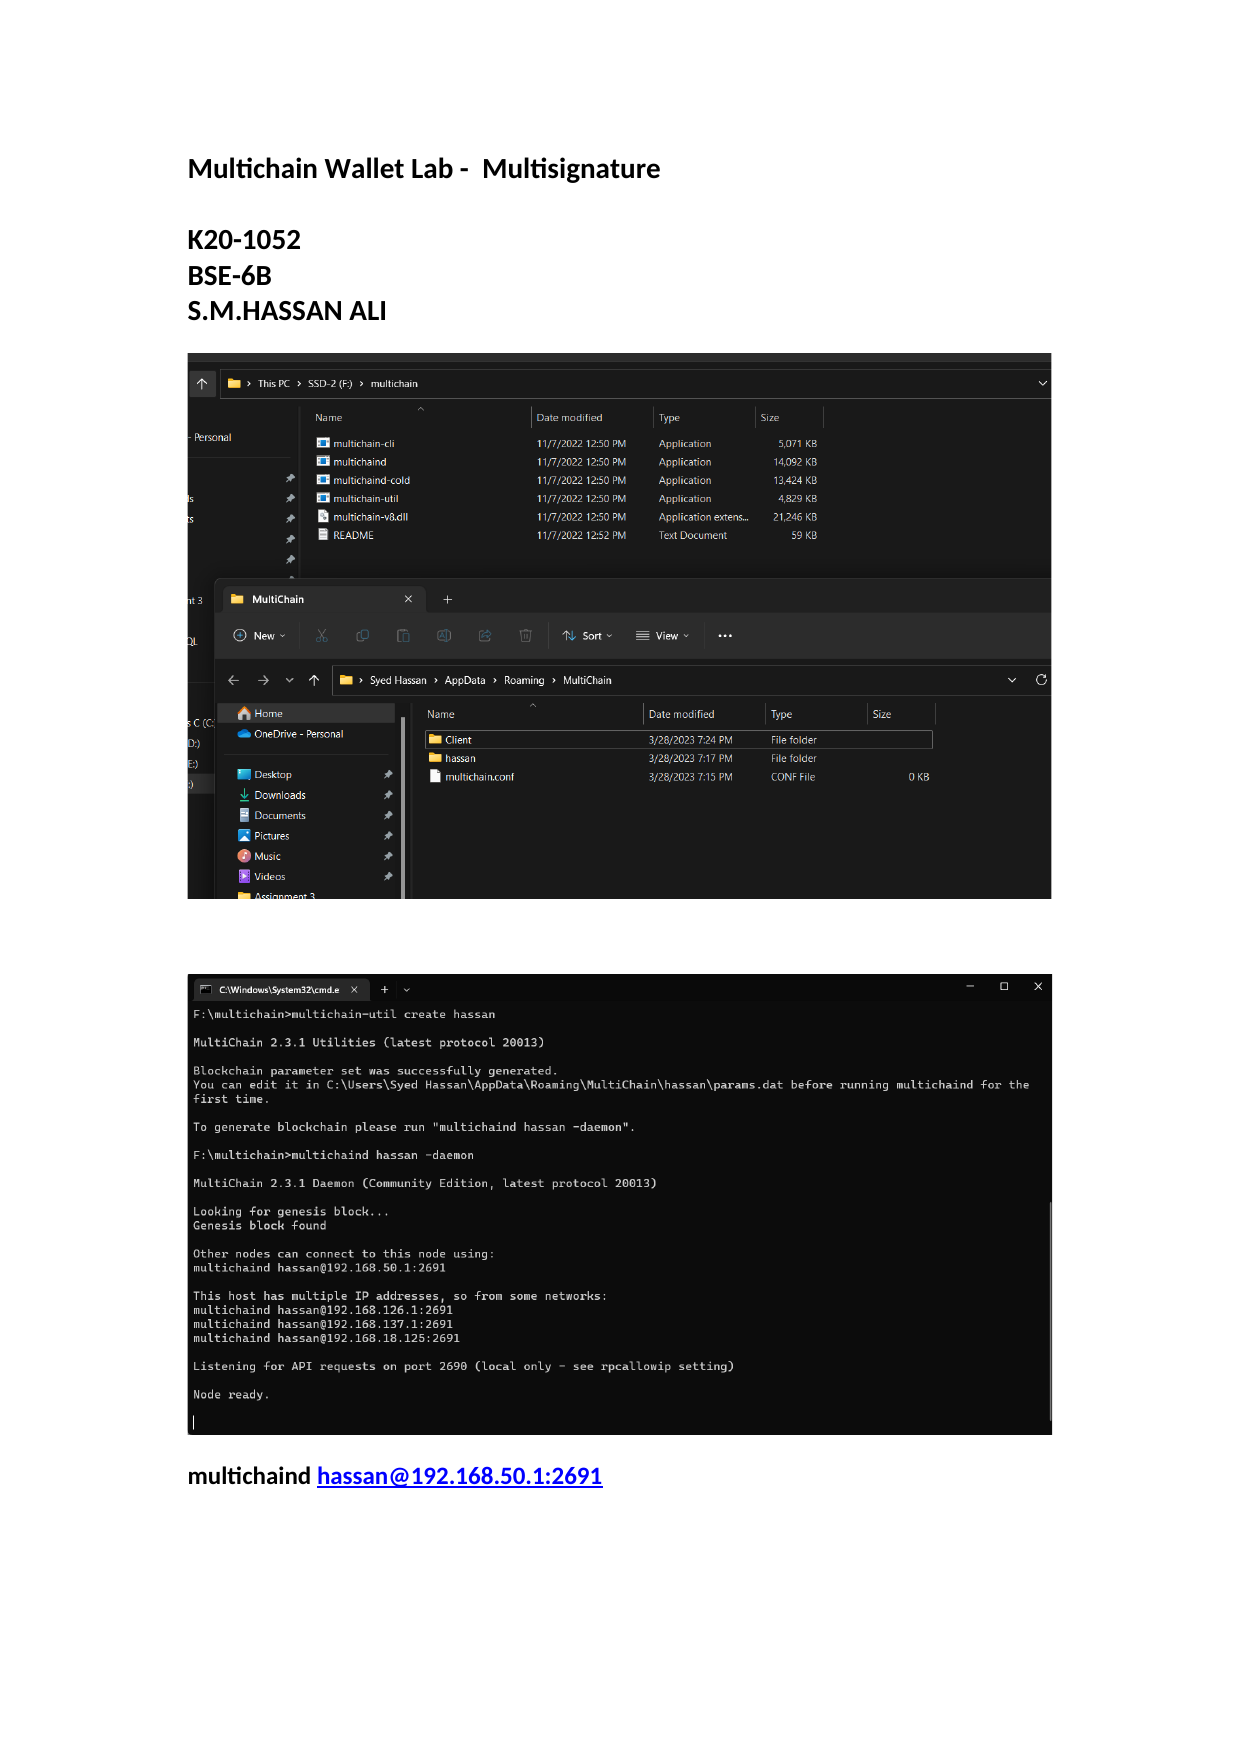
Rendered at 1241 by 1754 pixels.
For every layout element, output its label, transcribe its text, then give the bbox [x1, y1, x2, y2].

text K20-1052 [187, 221, 1053, 257]
text BSE-6B [187, 257, 1053, 292]
picture [187, 353, 1052, 899]
text Multichain Wallet Lab - Multisignature [187, 150, 1053, 186]
text S.M.HASSAN ALI [187, 292, 1053, 328]
text multichaind hassan@192.168.50.1:2691 [187, 1460, 1053, 1491]
picture [187, 974, 1053, 1435]
